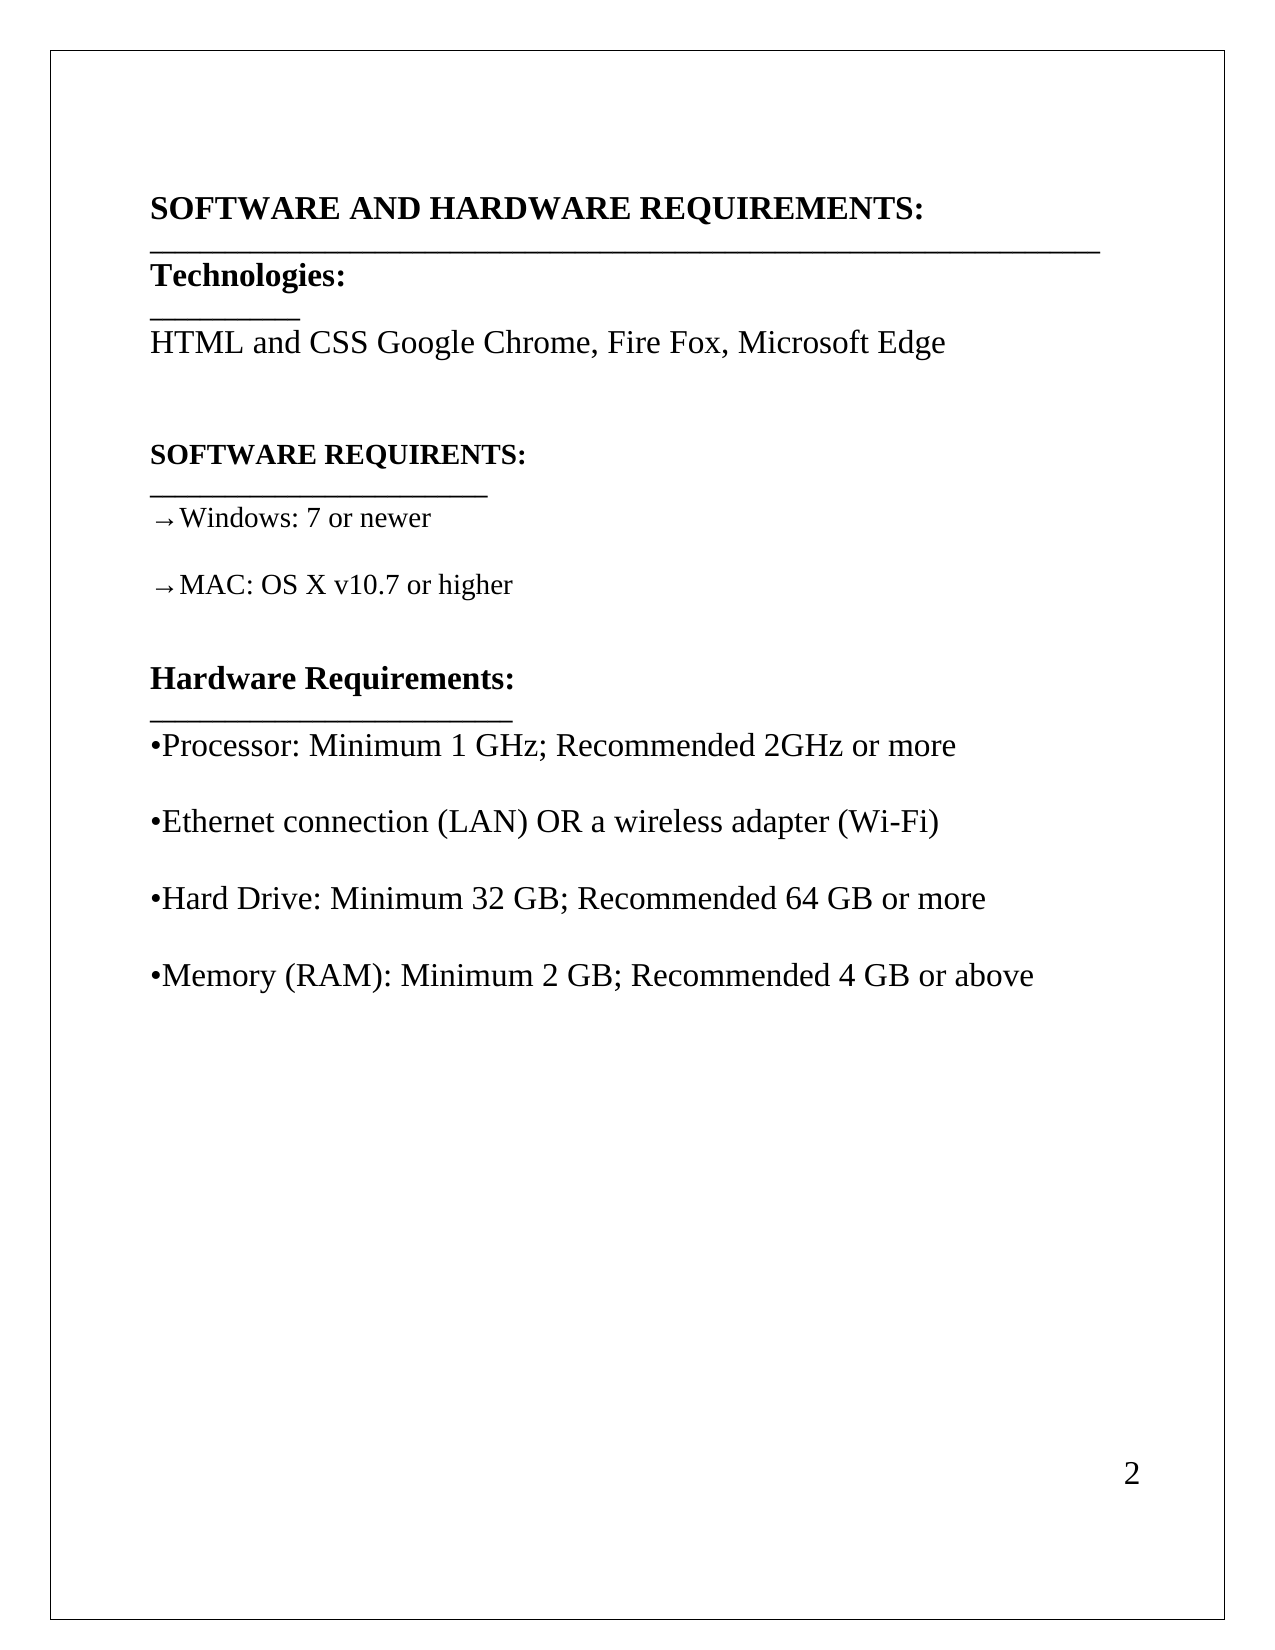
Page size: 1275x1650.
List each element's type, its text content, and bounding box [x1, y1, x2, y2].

text •Ethernet connection (LAN) OR a wireless adapter (Wi-Fi) [150, 802, 1140, 840]
text •Processor: Minimum 1 GHz; Recommended 2GHz or more [150, 725, 1140, 763]
text ____________________________________________________________________________ [150, 227, 1140, 255]
text Hardware Requirements: [150, 658, 1140, 696]
text ____________ [150, 294, 1140, 322]
text →Windows: 7 or newer [150, 500, 1140, 533]
text Technologies: [150, 255, 1140, 294]
text _____________________________ [150, 696, 1140, 725]
text 2 [150, 1453, 1140, 1492]
text SOFTWARE REQUIRENTS: [150, 437, 1140, 471]
text ___________________________ [150, 471, 1140, 500]
text HTML and CSS Google Chrome, Fire Fox, Microsoft Edge [150, 322, 1140, 361]
text SOFTWARE AND HARDWARE REQUIREMENTS: [150, 188, 1140, 227]
text →MAC: OS X v10.7 or higher [150, 567, 1140, 600]
text •Memory (RAM): Minimum 2 GB; Recommended 4 GB or above [150, 955, 1140, 993]
text •Hard Drive: Minimum 32 GB; Recommended 64 GB or more [150, 878, 1140, 917]
